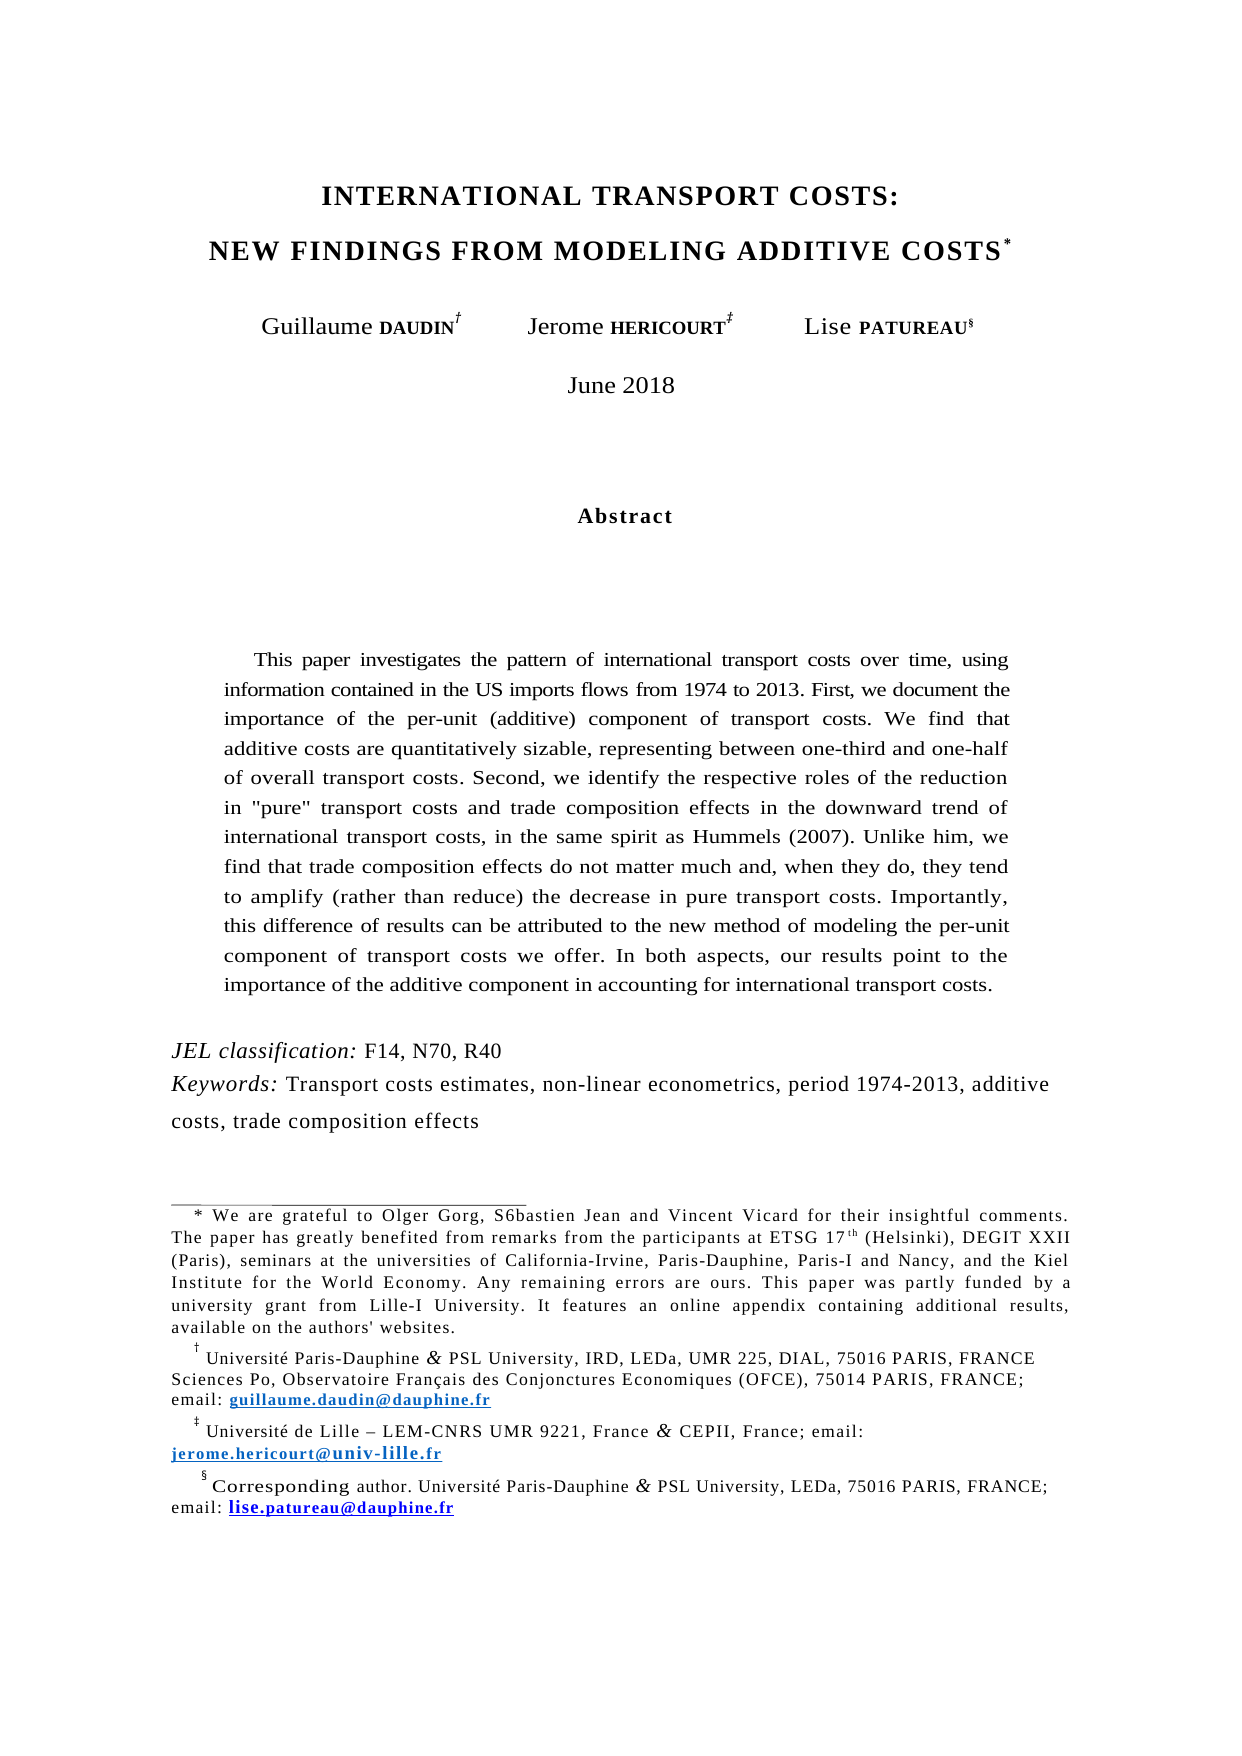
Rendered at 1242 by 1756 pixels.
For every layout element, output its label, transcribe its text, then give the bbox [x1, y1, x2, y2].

text June 2018 Abstract [171, 372, 1078, 529]
text INTERNATIONAL TRANSPORT COSTS: [321, 179, 1078, 211]
text ‡ Université de Lille – LEM-CNRS UMR 9221, France & CEPII, France; email: jerome.hericourt@univ-lille.fr [171, 1413, 1070, 1464]
text § Corresponding author. Université Paris-Dauphine & PSL University, LEDa, 75016 PARIS, FRANCE; email: lise.patureau@dauphine.fr [171, 1467, 1070, 1518]
text JEL classification: F14, N70, R40 [171, 1037, 1078, 1063]
text † Université Paris-Dauphine & PSL University, IRD, LEDa, UMR 225, DIAL, 75016 PARIS, FRANCE Sciences Po, Observatoire Français des Conjonctures Economiques (OFCE), 75014 PARIS, FRANCE; email: guillaume.daudin@dauphine.fr [171, 1339, 1070, 1409]
text This paper investigates the pattern of international transport costs over time, using information contained in the US imports flows from 1974 to 2013. First, we document the importance of the per-unit (additive) component of transport costs. We find that additive costs are quantitatively sizable, representing between one-third and one-half of overall transport costs. Second, we identify the respective roles of the reduction in "pure" transport costs and trade composition effects in the downward trend of international transport costs, in the same spirit as Hummels (2007). Unlike him, we find that trade composition effects do not matter much and, when they do, they tend to amplify (rather than reduce) the decrease in pure transport costs. Importantly, this difference of results can be attributed to the new method of modeling the per-unit component of transport costs we offer. In both aspects, our results point to the importance of the additive component in accounting for international transport costs. [224, 648, 1010, 996]
text * We are grateful to Olger Gorg, S6bastien Jean and Vincent Vicard for their insightful comments. The paper has greatly benefited from remarks from the participants at ETSG 17th (Helsinki), DEGIT XXII (Paris), seminars at the universities of California-Irvine, Paris-Dauphine, Paris-I and Nancy, and the Kiel Institute for the World Economy. Any remaining errors are ours. This paper was partly funded by a university grant from Lille-I University. It features an online appendix containing additional results, available on the authors' websites. [171, 1204, 1070, 1337]
text Keywords: Transport costs estimates, non-linear econometrics, period 1974-2013, additive [171, 1071, 1078, 1097]
text NEW FINDINGS FROM MODELING ADDITIVE COSTS* [209, 234, 1078, 266]
text costs, trade composition effects [171, 1108, 1078, 1133]
text Guillaume DAUDIN† Jerome HERICOURT‡ Lise PATUREAU§ [261, 307, 1078, 342]
